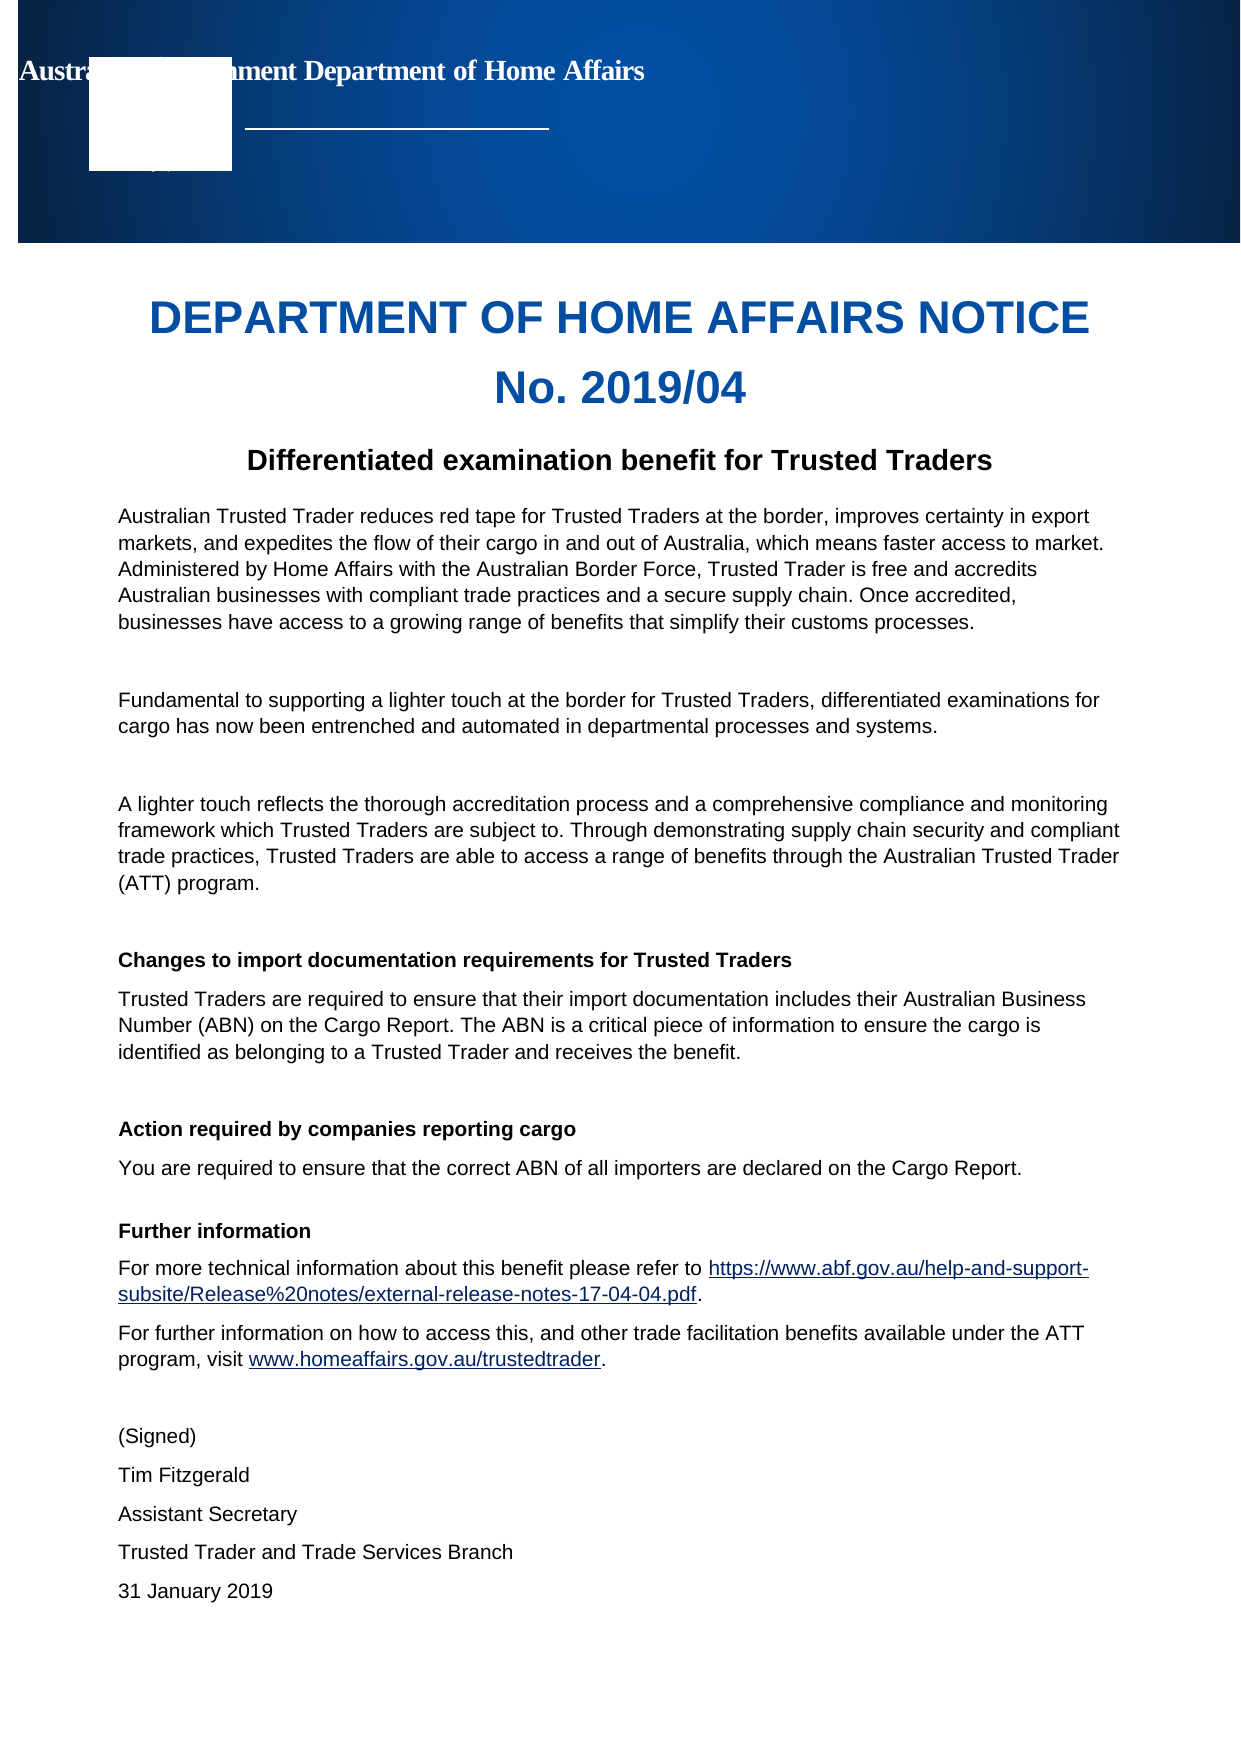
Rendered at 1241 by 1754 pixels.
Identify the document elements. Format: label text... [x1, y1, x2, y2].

text You are required to ensure that the correct ABN of all importers are declared on the Cargo Report. [118, 1156, 1240, 1180]
picture [24, 65, 30, 72]
text For more technical information about this benefit please refer to https://www.abf.gov.au/help-and-support- subsite/Release%20notes/external-release-notes-17-04-04.pdf. [118, 1256, 1089, 1306]
subtitle Changes to import documentation requirements for Trusted Traders [118, 948, 1240, 972]
subtitle Further information [118, 1219, 1240, 1243]
picture [18, 0, 1241, 243]
text Australian Trusted Trader reduces red tape for Trusted Traders at the border, improves certainty in export markets, and expedites the flow of their cargo in and out of Australia, which means faster access to market. Administered by Home Affairs with the Australian Border Force, Trusted Trader is free and accredits Australian businesses with compliant trade practices and a secure supply chain. Once accredited, businesses have access to a growing range of benefits that simplify their customs processes. [118, 504, 1107, 633]
text Trusted Trader and Trade Services Branch 31 January 2019 [118, 1540, 516, 1603]
text Tim Fitzgerald Assistant Secretary [118, 1463, 299, 1525]
text Differentiated examination benefit for Trusted Traders [149, 443, 1091, 476]
text For further information on how to access this, and other trade facilitation benefits available under the ATT program, visit www.homeaffairs.gov.au/trustedtrader. [118, 1320, 1088, 1371]
text Trusted Traders are required to ensure that their import documentation includes their Australian Business Number (ABN) on the Cargo Report. The ABN is a critical piece of information to ensure the cargo is identified as belonging to a Trusted Trader and receives the benefit. [118, 987, 1089, 1064]
title DEPARTMENT OF HOME AFFAIRS NOTICE No. 2019/04 [149, 291, 1091, 413]
subtitle Action required by companies reporting cargo [118, 1117, 1240, 1141]
text (Signed) [118, 1424, 1240, 1448]
text Fundamental to supporting a lighter touch at the border for Trusted Traders, differentiated examinations for cargo has now been entrenched and automated in departmental processes and systems. [118, 687, 1103, 738]
text A lighter touch reflects the thorough accreditation process and a comprehensive compliance and monitoring framework which Trusted Traders are subject to. Through demonstrating supply chain security and compliant trade practices, Trusted Traders are able to access a range of benefits through the Australian Trusted Trader (ATT) program. [118, 791, 1122, 894]
